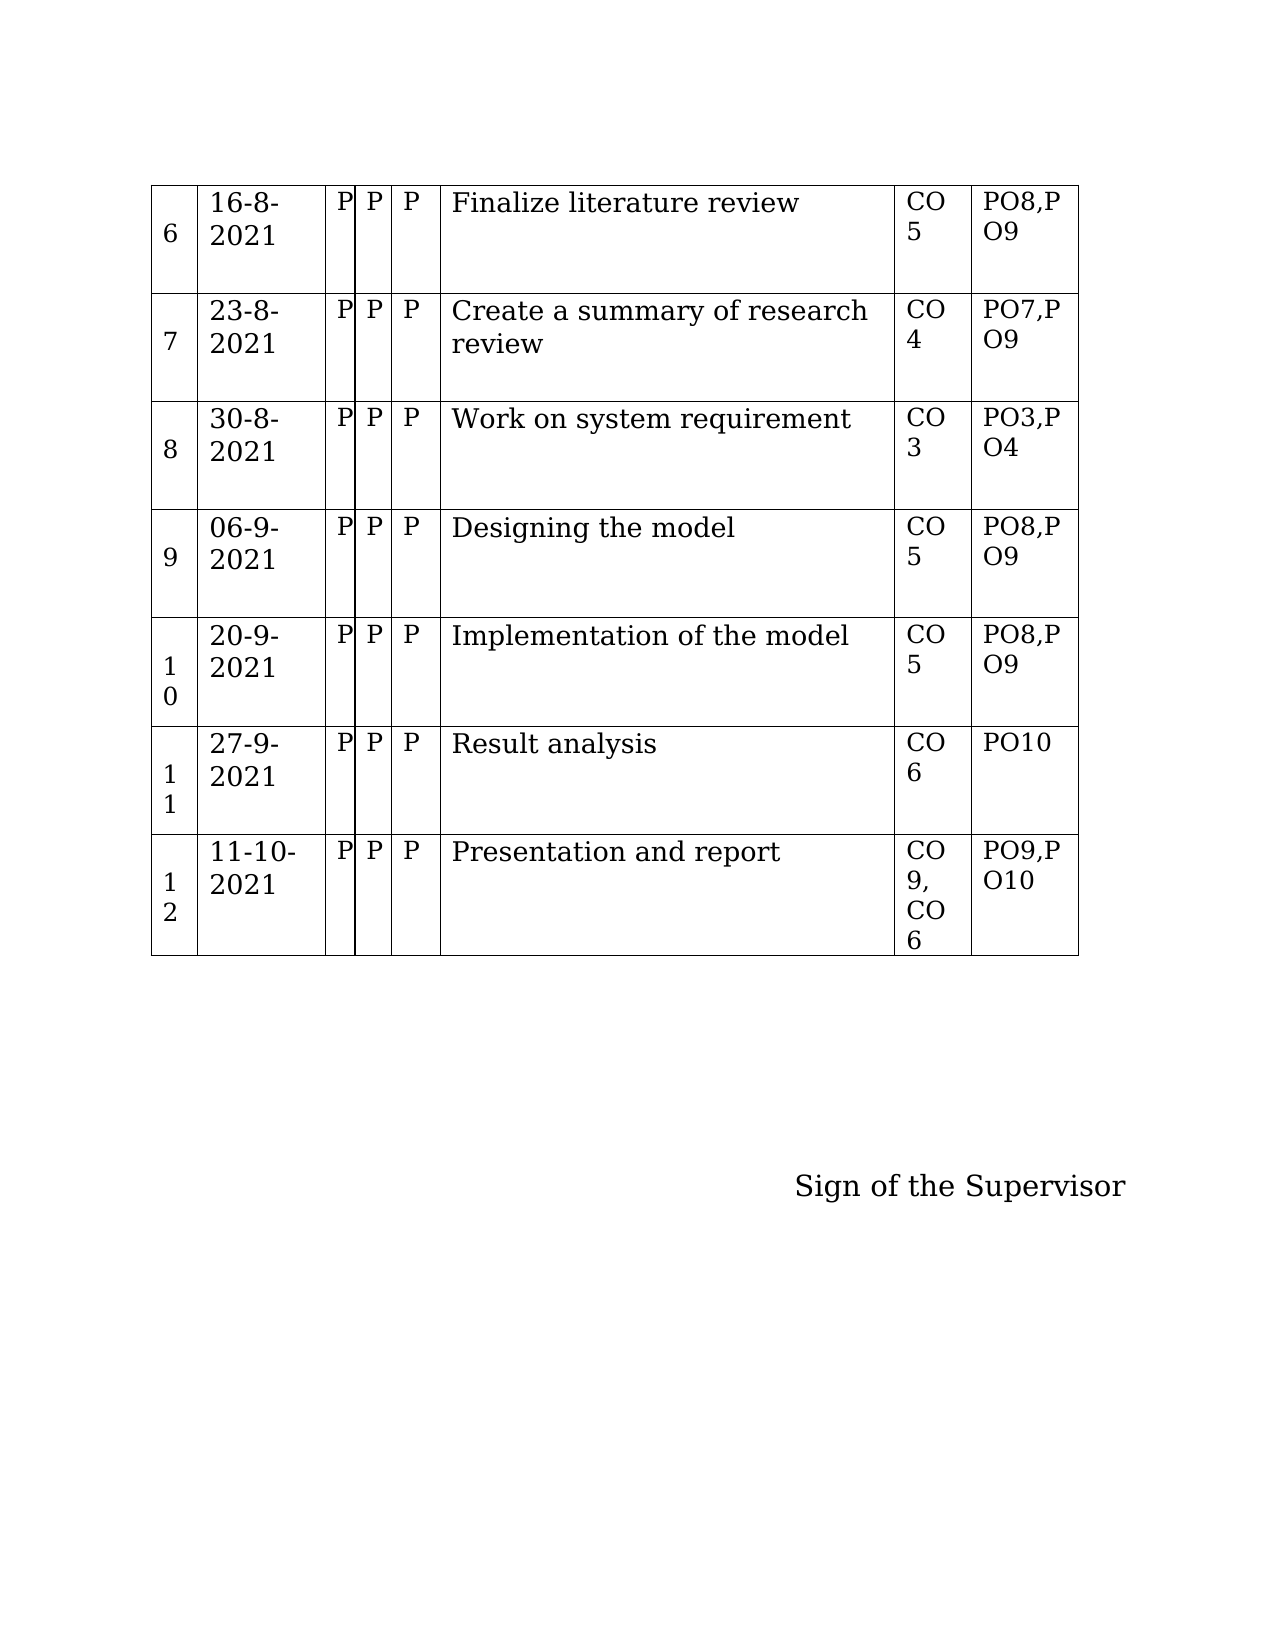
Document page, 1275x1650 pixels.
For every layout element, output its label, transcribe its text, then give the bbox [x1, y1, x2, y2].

table_cell P [356, 294, 391, 401]
table_header 6 [152, 186, 197, 293]
table_cell P [392, 294, 440, 401]
table_header 16-8-2021 [198, 186, 325, 293]
table_cell CO5 [895, 510, 971, 617]
table_header P [356, 186, 391, 293]
table_cell P [326, 618, 354, 726]
table_cell CO9, CO6 [895, 835, 971, 955]
table_cell CO4 [895, 294, 971, 401]
table_cell CO6 [895, 727, 971, 834]
table_cell P [326, 402, 354, 509]
table_cell CO3 [895, 402, 971, 509]
table_cell P [326, 510, 354, 617]
table_header P [392, 186, 440, 293]
table_cell 06-9-2021 [198, 510, 325, 617]
table_cell Designing the model [441, 510, 894, 617]
table_cell P [356, 510, 391, 617]
table_cell 12 [152, 835, 197, 955]
table_cell P [356, 618, 391, 726]
table_cell P [356, 835, 391, 955]
table_cell P [326, 835, 354, 955]
table_cell CO5 [895, 618, 971, 726]
table_cell PO3,PO4 [972, 402, 1078, 509]
table_cell Presentation and report [441, 835, 894, 955]
table_cell 11-10-2021 [198, 835, 325, 955]
table_cell Implementation of the model [441, 618, 894, 726]
table_cell P [392, 835, 440, 955]
table_cell PO10 [972, 727, 1078, 834]
table_cell P [356, 402, 391, 509]
table_cell P [392, 402, 440, 509]
table_cell PO7,PO9 [972, 294, 1078, 401]
text Sign of the Supervisor [119, 1167, 1126, 1202]
table_cell P [326, 294, 354, 401]
table_cell 9 [152, 510, 197, 617]
table_cell Create a summary of research review [441, 294, 894, 401]
table_cell 10 [152, 618, 197, 726]
table_cell P [392, 510, 440, 617]
table_cell Work on system requirement [441, 402, 894, 509]
table_cell Result analysis [441, 727, 894, 834]
table_cell 30-8-2021 [198, 402, 325, 509]
table_cell PO8,PO9 [972, 618, 1078, 726]
table_cell 11 [152, 727, 197, 834]
table_cell P [392, 618, 440, 726]
table_cell 7 [152, 294, 197, 401]
table_header PO8,PO9 [972, 186, 1078, 293]
table_cell P [356, 727, 391, 834]
table_cell 8 [152, 402, 197, 509]
table_header CO5 [895, 186, 971, 293]
table_cell 23-8-2021 [198, 294, 325, 401]
table_cell P [326, 727, 354, 834]
table_cell 27-9-2021 [198, 727, 325, 834]
table_cell PO8,PO9 [972, 510, 1078, 617]
table_header Finalize literature review [441, 186, 894, 293]
table_header P [326, 186, 354, 293]
table_cell P [392, 727, 440, 834]
table_cell 20-9-2021 [198, 618, 325, 726]
table_cell PO9,PO10 [972, 835, 1078, 955]
